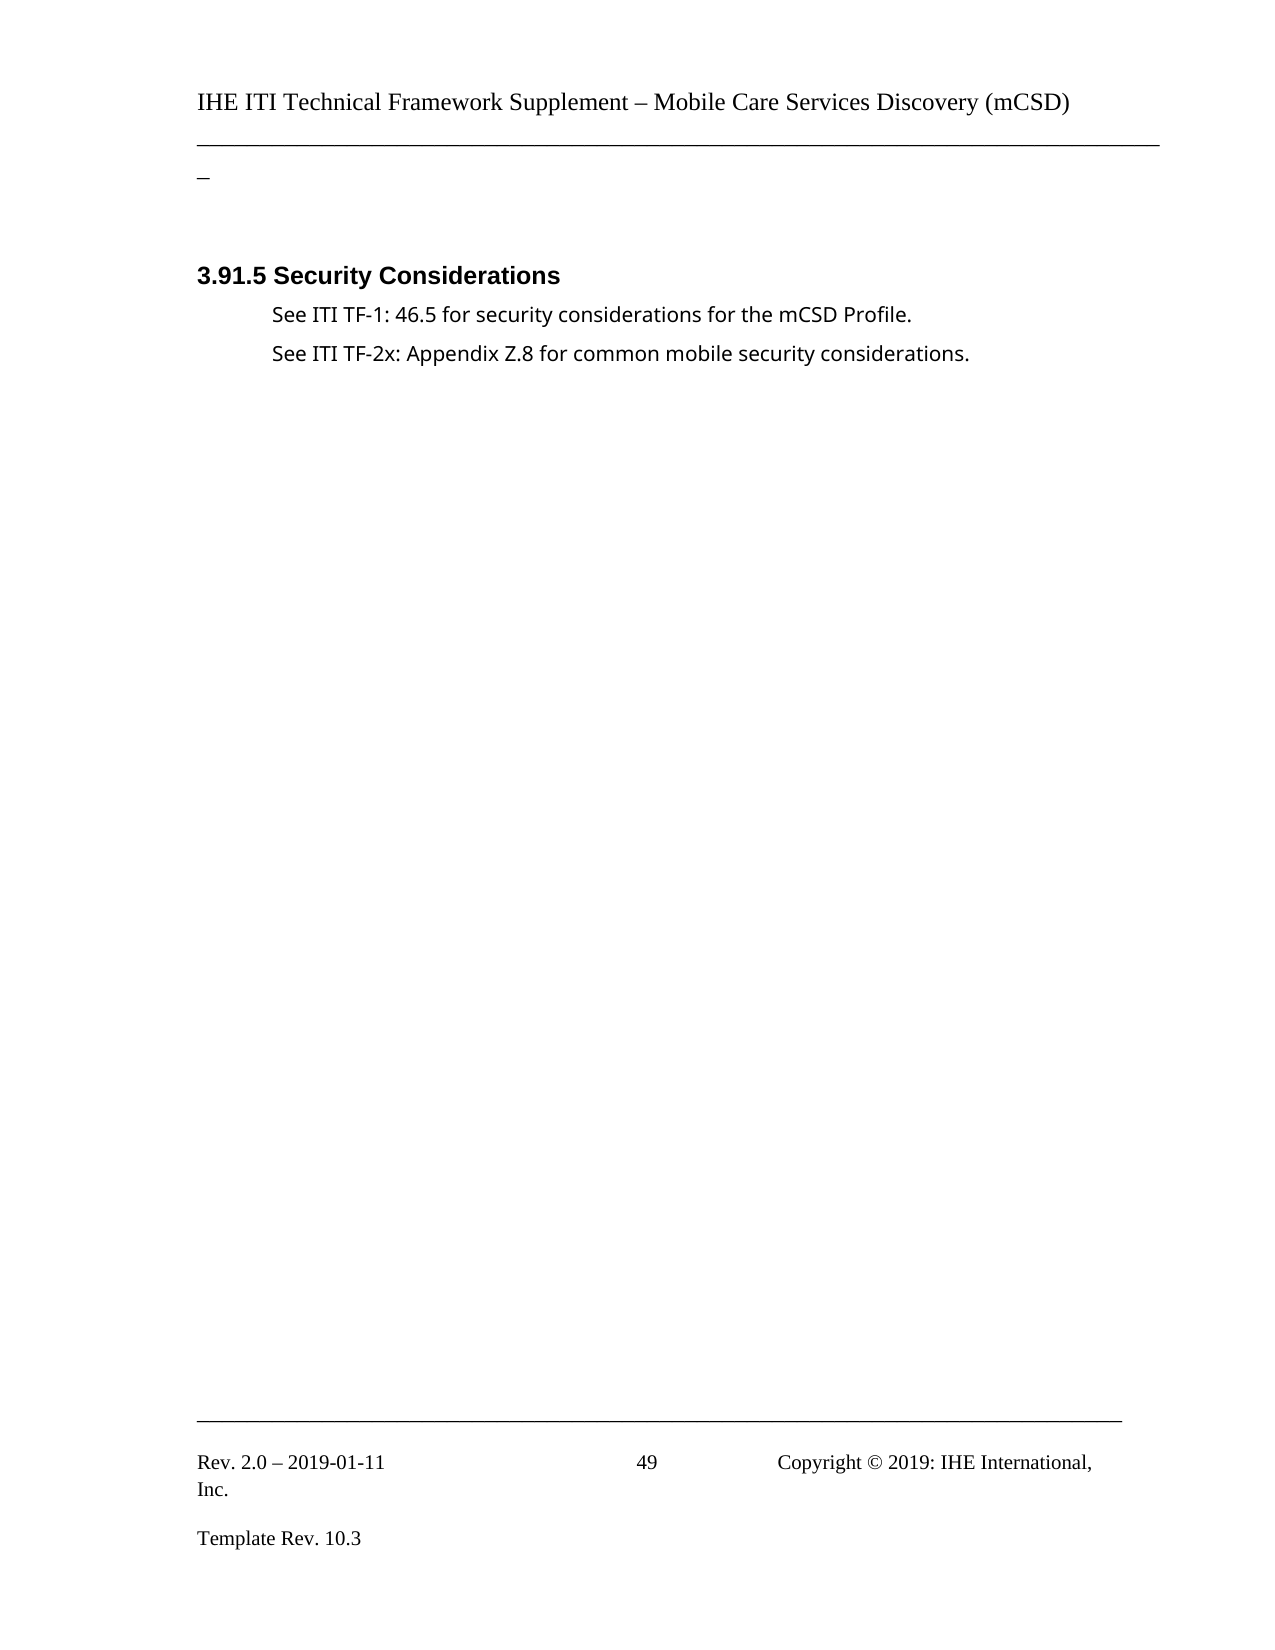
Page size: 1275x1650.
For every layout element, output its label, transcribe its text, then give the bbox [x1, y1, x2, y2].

text See ITI TF-1: 46.5 for security considerations for the mCSD Profile. [272, 301, 1162, 328]
subtitle 3.91.5 Security Considerations [197, 261, 1162, 290]
text See ITI TF-2x: Appendix Z.8 for common mobile security considerations. [272, 340, 1162, 367]
